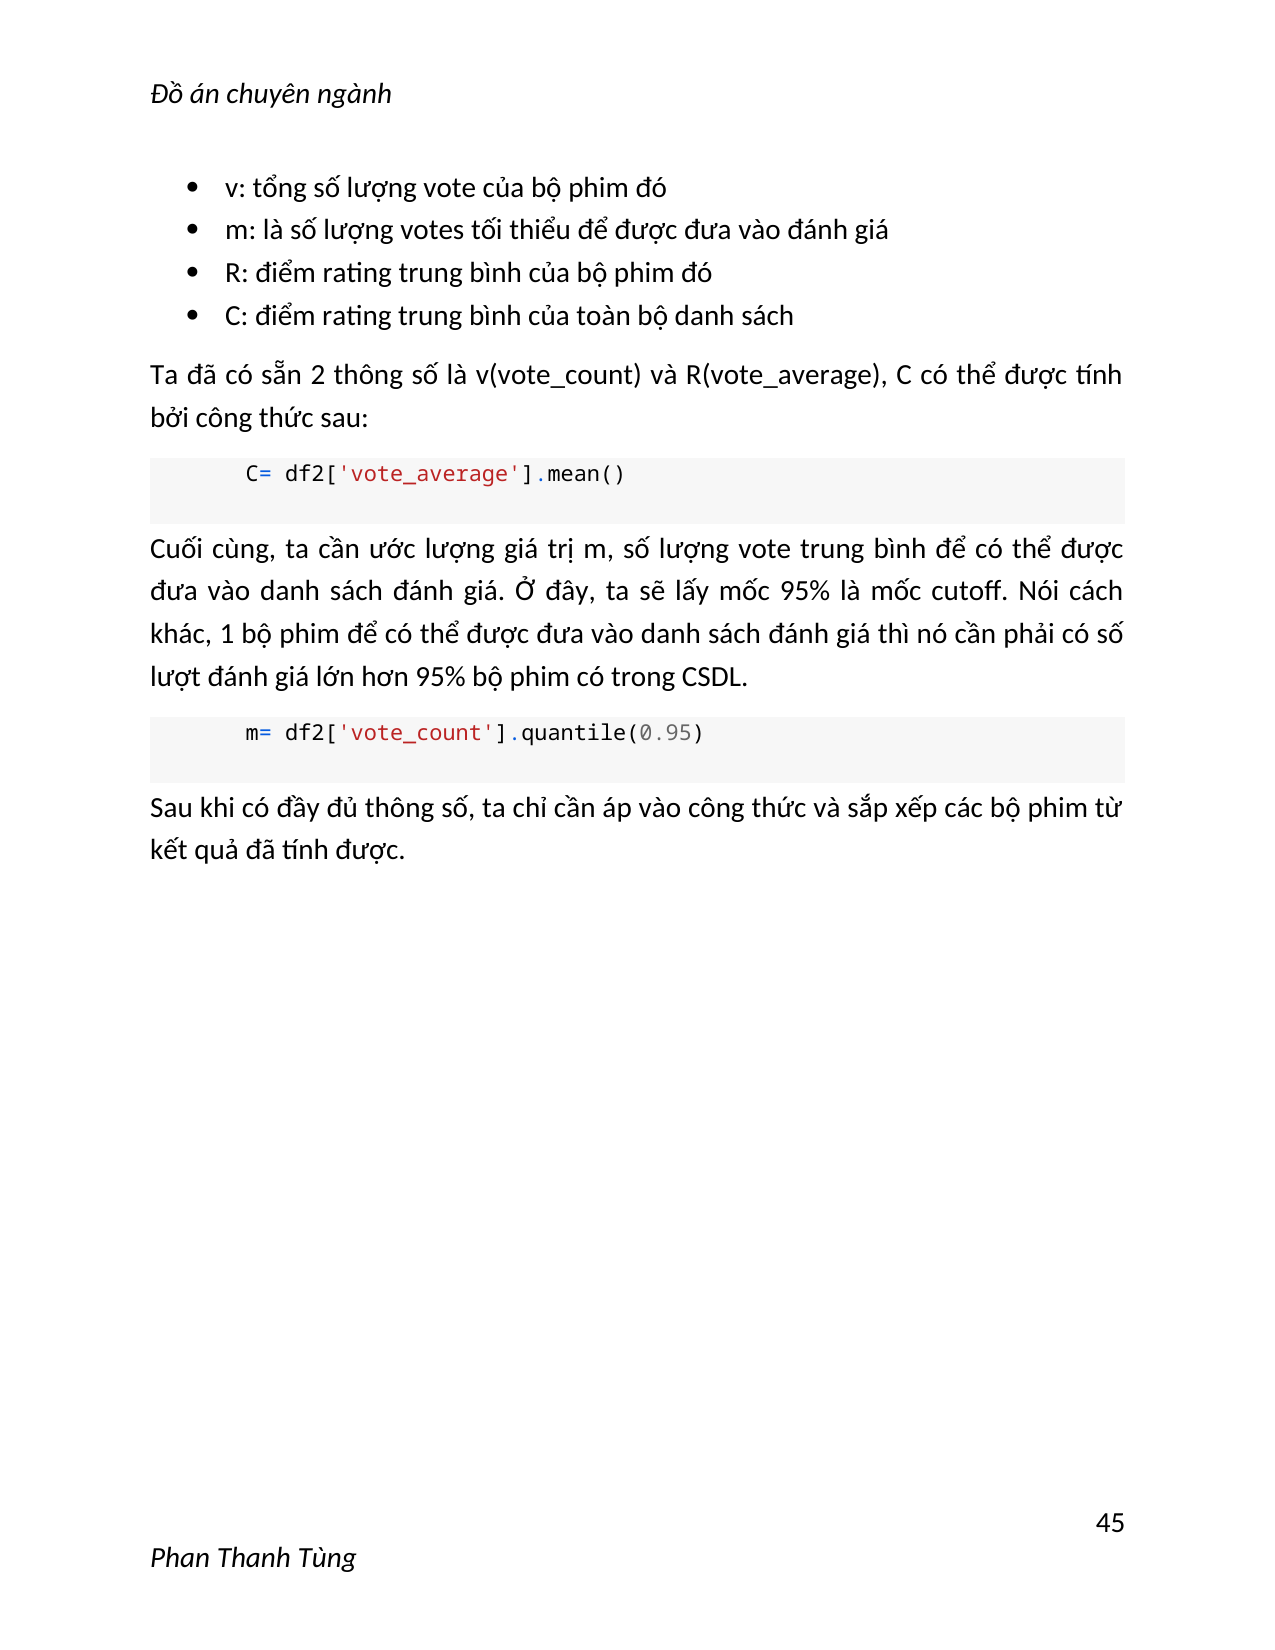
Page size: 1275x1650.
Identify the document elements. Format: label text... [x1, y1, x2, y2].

text C= df2['vote_average'].mean() [150, 458, 1125, 488]
list C: điểm rating trung bình của toàn bộ danh sách [187, 297, 1125, 332]
text Sau khi có đầy đủ thông số, ta chỉ cần áp vào công thức và sắp xếp các bộ phim từ kết quả đã tính được. [150, 789, 1125, 867]
text Cuối cùng, ta cần ước lượng giá trị m, số lượng vote trung bình để có thể được đưa vào danh sách đánh giá. Ở đây, ta sẽ lấy mốc 95% là mốc cutoff. Nói cách khác, 1 bộ phim để có thể được đưa vào danh sách đánh giá thì nó cần phải có số lượt đánh giá lớn hơn 95% bộ phim có trong CSDL. [150, 530, 1125, 693]
text Ta đã có sẵn 2 thông số là v(vote_count) và R(vote_average), C có thể được tính bởi công thức sau: [150, 356, 1125, 434]
list R: điểm rating trung bình của bộ phim đó [187, 254, 1125, 290]
list v: tổng số lượng vote của bộ phim đó [187, 169, 1125, 204]
text m= df2['vote_count'].quantile(0.95) [150, 717, 1125, 747]
list m: là số lượng votes tối thiểu để được đưa vào đánh giá [187, 211, 1125, 247]
